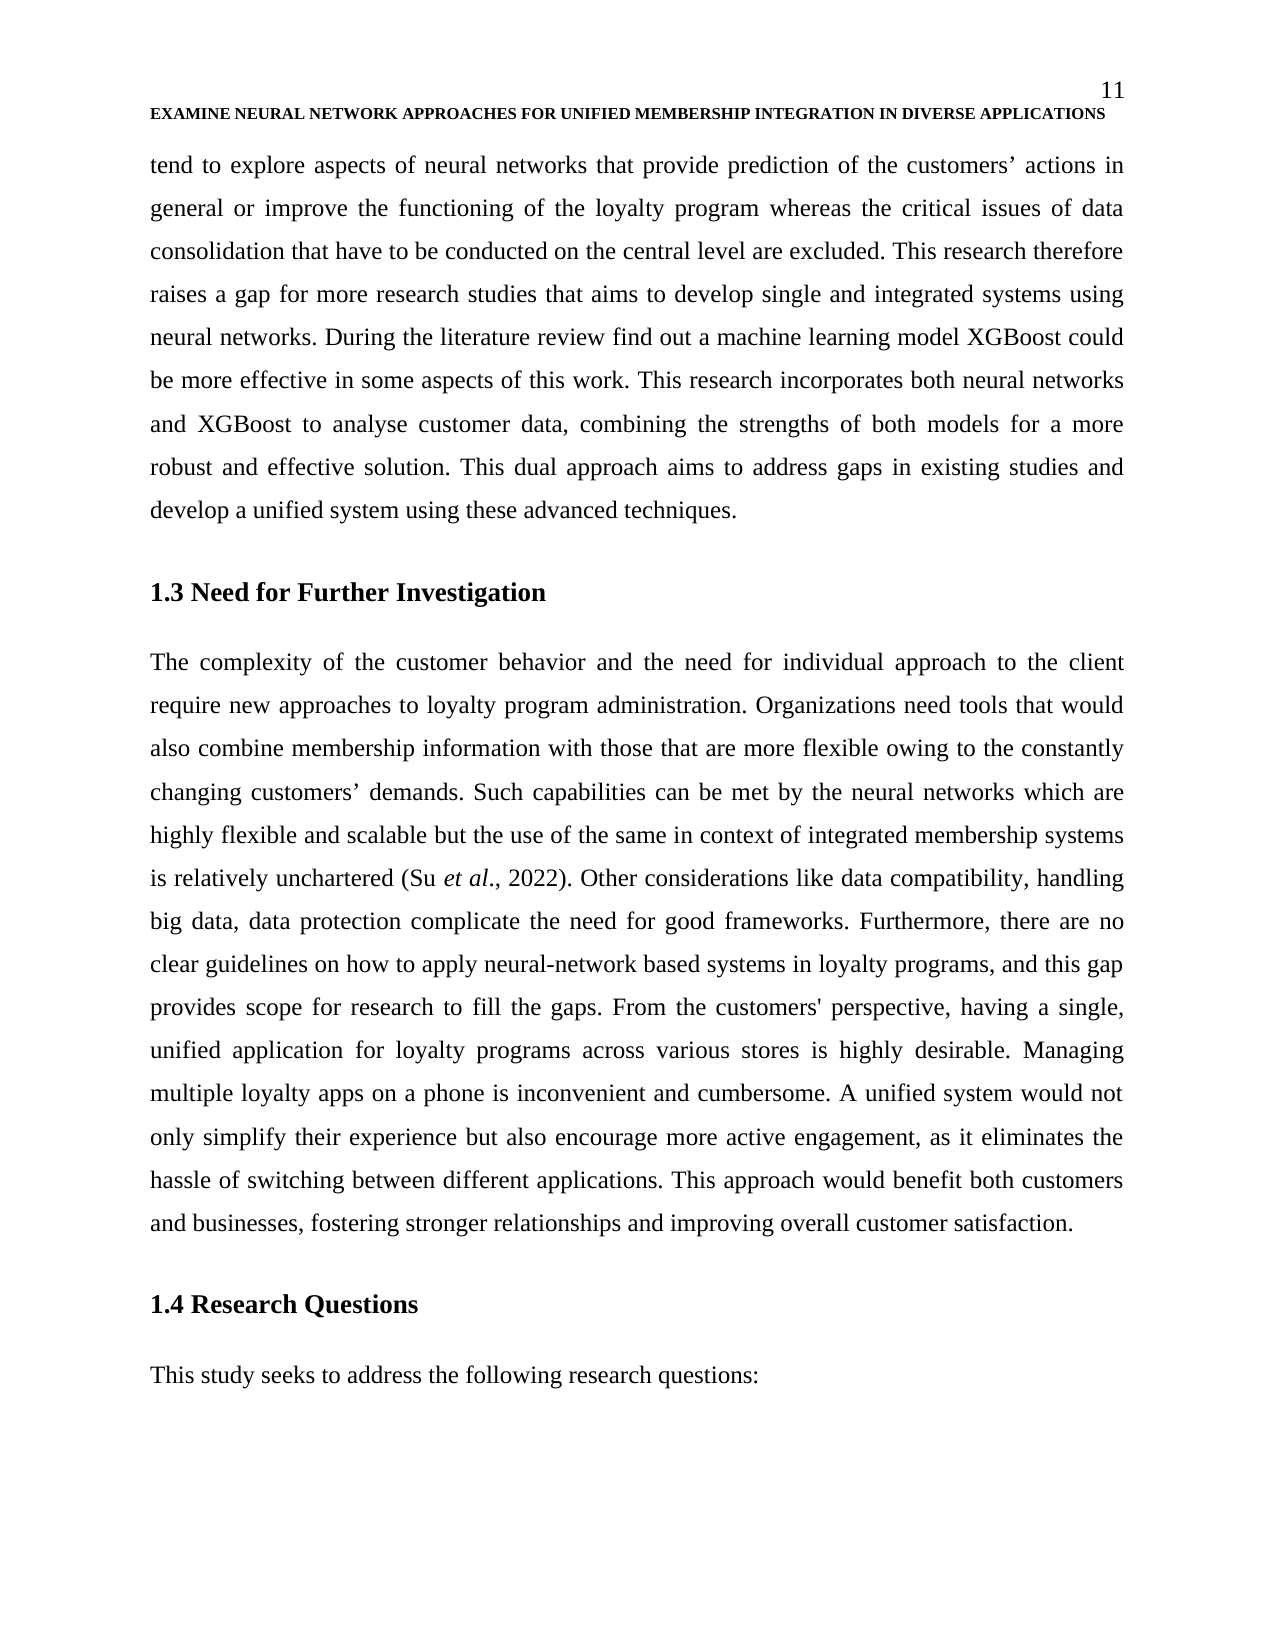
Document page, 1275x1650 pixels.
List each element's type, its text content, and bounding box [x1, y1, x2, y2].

text 1.3 Need for Further Investigation [150, 576, 1125, 607]
text 1.4 Research Questions [150, 1288, 1125, 1320]
text This study seeks to address the following research questions: [150, 1360, 1125, 1389]
text The complexity of the customer behavior and the need for individual approach to the client require new approaches to loyalty program administration. Organizations need tools that would also combine membership information with those that are more flexible owing to the constantly changing customers’ demands. Such capabilities can be met by the neural networks which are highly flexible and scalable but the use of the same in context of integrated membership systems is relatively unchartered (Su et al., 2022). Other considerations like data compatibility, handling big data, data protection complicate the need for good frameworks. Furthermore, there are no clear guidelines on how to apply neural-network based systems in loyalty programs, and this gap provides scope for research to fill the gaps. From the customers' perspective, having a single, unified application for loyalty programs across various stores is highly desirable. Managing multiple loyalty apps on a phone is inconvenient and cumbersome. A unified system would not only simplify their experience but also encourage more active engagement, as it eliminates the hassle of switching between different applications. This approach would benefit both customers and businesses, fostering stronger relationships and improving overall customer satisfaction. [150, 647, 1125, 1237]
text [150, 150, 1125, 524]
